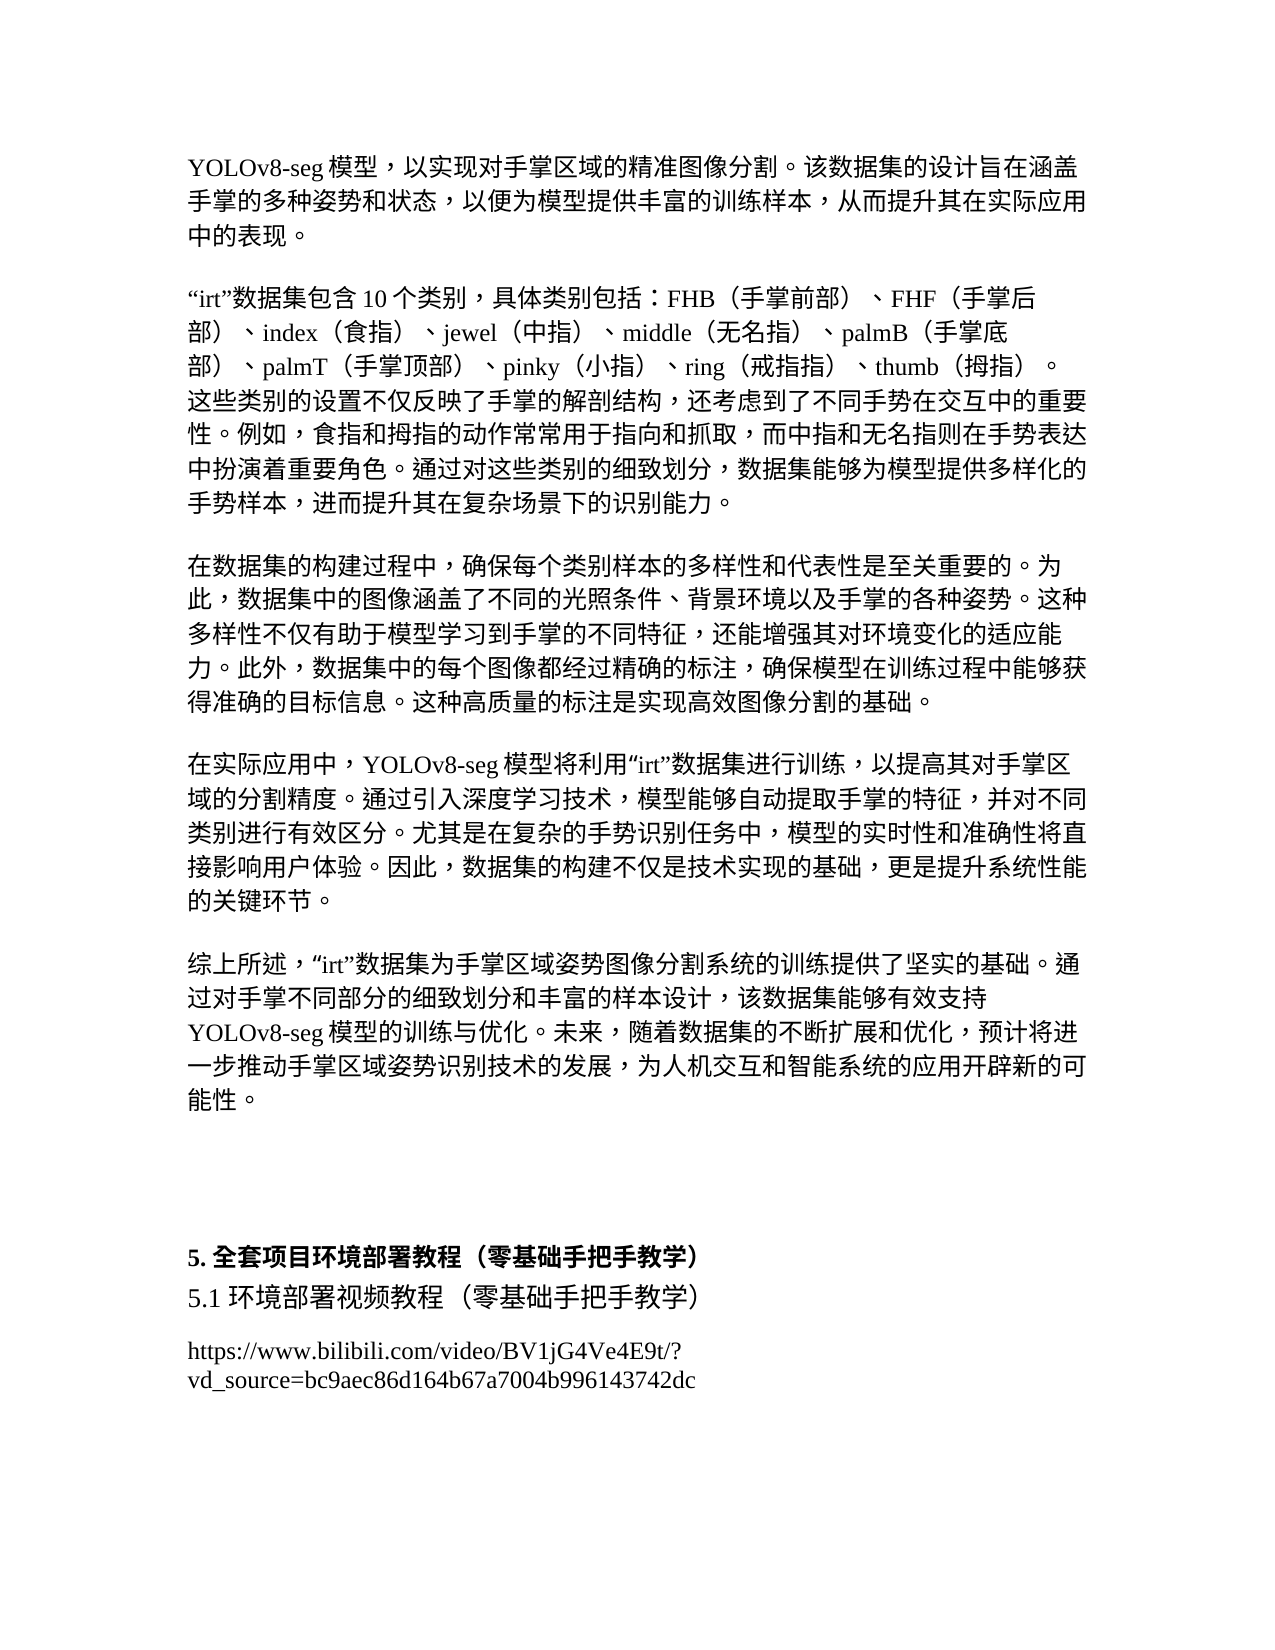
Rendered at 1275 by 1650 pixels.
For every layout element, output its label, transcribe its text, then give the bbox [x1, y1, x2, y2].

text 5.1 环境部署视频教程（零基础手把手教学） [187, 1279, 1087, 1316]
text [187, 150, 1087, 1117]
subtitle 5. 全套项目环境部署教程（零基础手把手教学） [187, 1239, 1087, 1273]
text https://www.bilibili.com/video/BV1jG4Ve4E9t/?vd_source=bc9aec86d164b67a7004b996143742dc [187, 1336, 1087, 1394]
